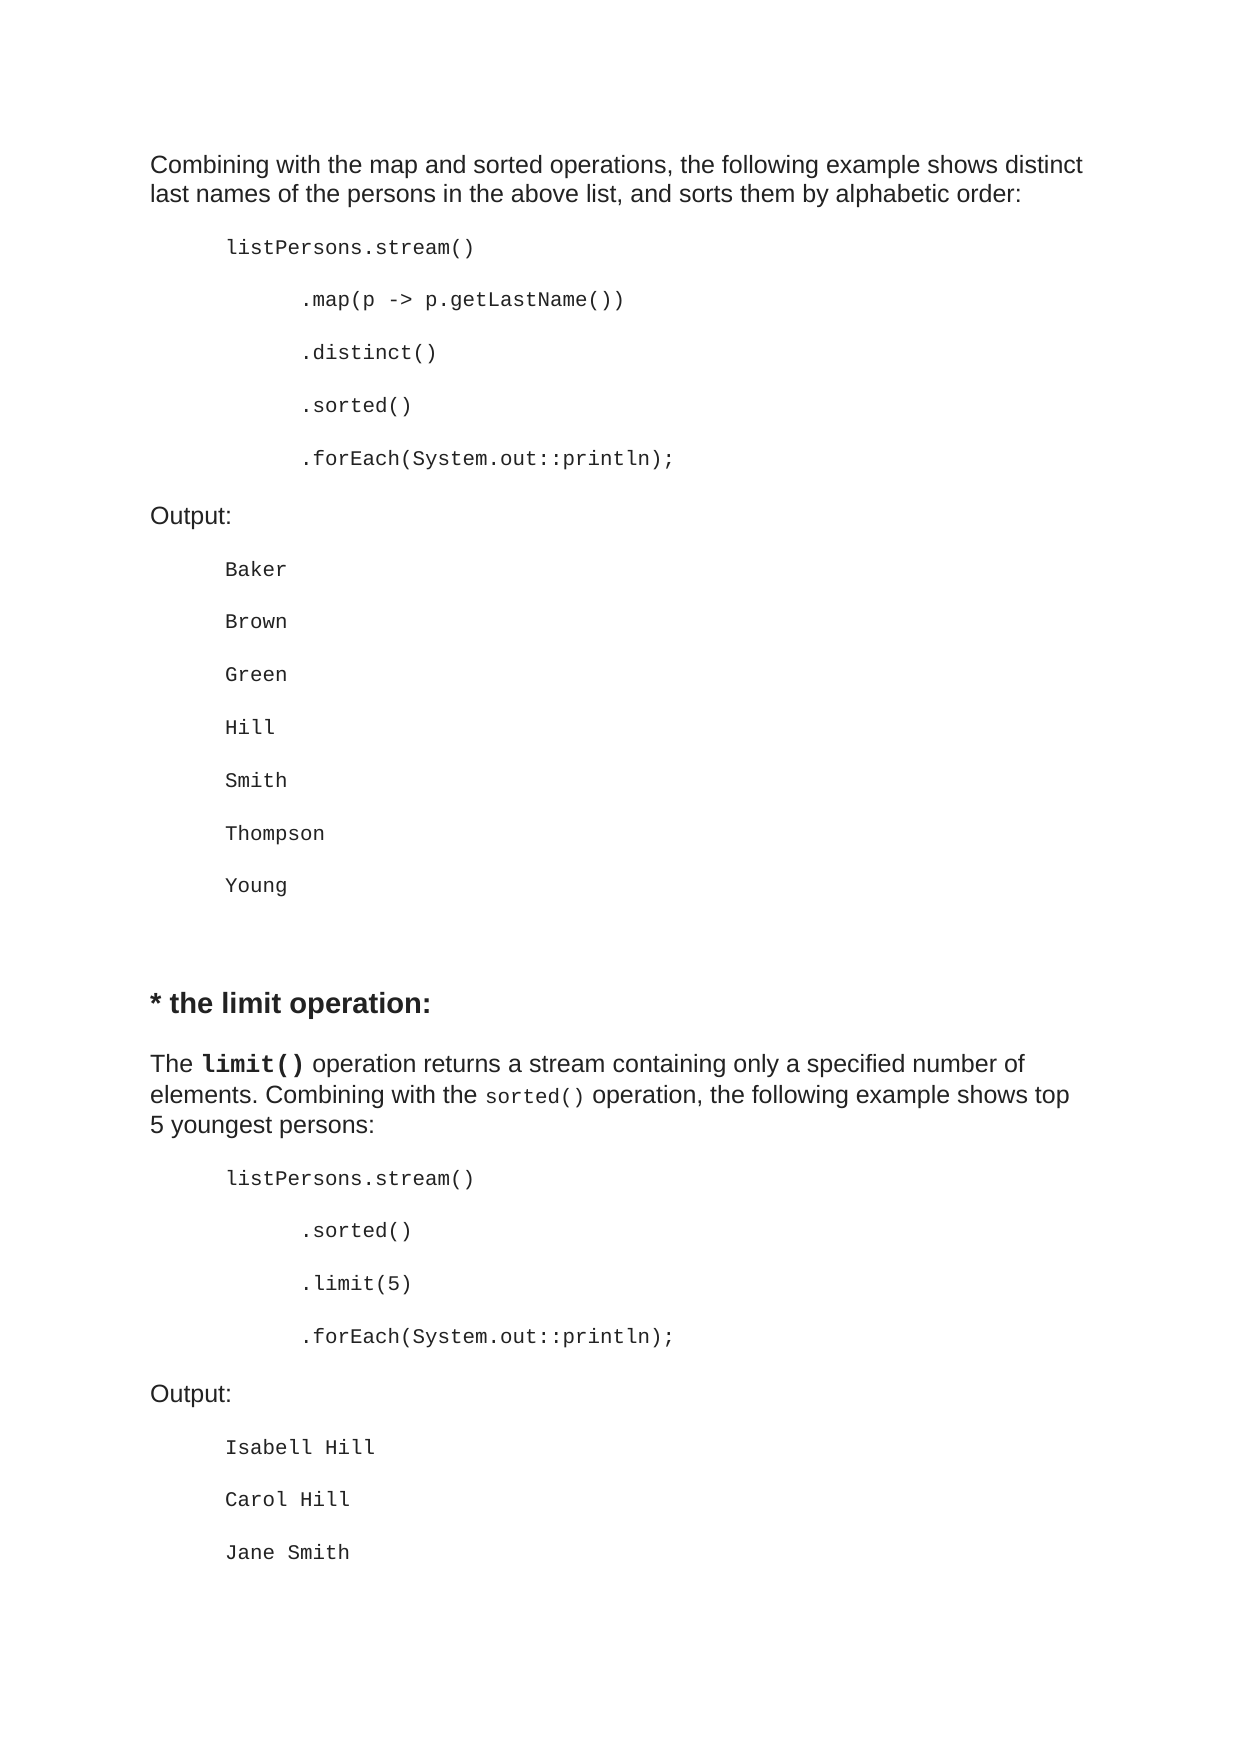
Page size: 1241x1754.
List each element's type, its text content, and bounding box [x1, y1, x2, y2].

text Hill [225, 717, 1090, 741]
text Carol Hill [225, 1489, 1090, 1513]
text Isabell Hill [225, 1437, 1090, 1460]
text .limit(5) [225, 1273, 1090, 1297]
text .sorted() [225, 1220, 1090, 1244]
text * the limit operation: [150, 986, 1090, 1020]
text Brown [225, 611, 1090, 635]
text listPersons.stream() [225, 1167, 1090, 1191]
text Output: [150, 501, 1090, 529]
text Smith [225, 770, 1090, 793]
text Baker [225, 559, 1090, 582]
text .distinct() [225, 342, 1090, 366]
text Thompson [225, 823, 1090, 846]
text Output: [150, 1379, 1090, 1407]
text .forEach(System.out::println); [225, 448, 1090, 472]
text Young [225, 876, 1090, 899]
text The limit() operation returns a stream containing only a specified number of elements. Combining with the sorted() operation, the following example shows top 5 youngest persons: [150, 1049, 1090, 1138]
text .sorted() [225, 395, 1090, 419]
text Green [225, 664, 1090, 688]
text Jane Smith [225, 1542, 1090, 1566]
text .map(p -> p.getLastName()) [225, 289, 1090, 313]
text Combining with the map and sorted operations, the following example shows distinct last names of the persons in the above list, and sorts them by alphabetic order: [150, 150, 1090, 207]
text .forEach(System.out::println); [225, 1326, 1090, 1349]
text listPersons.stream() [225, 237, 1090, 260]
